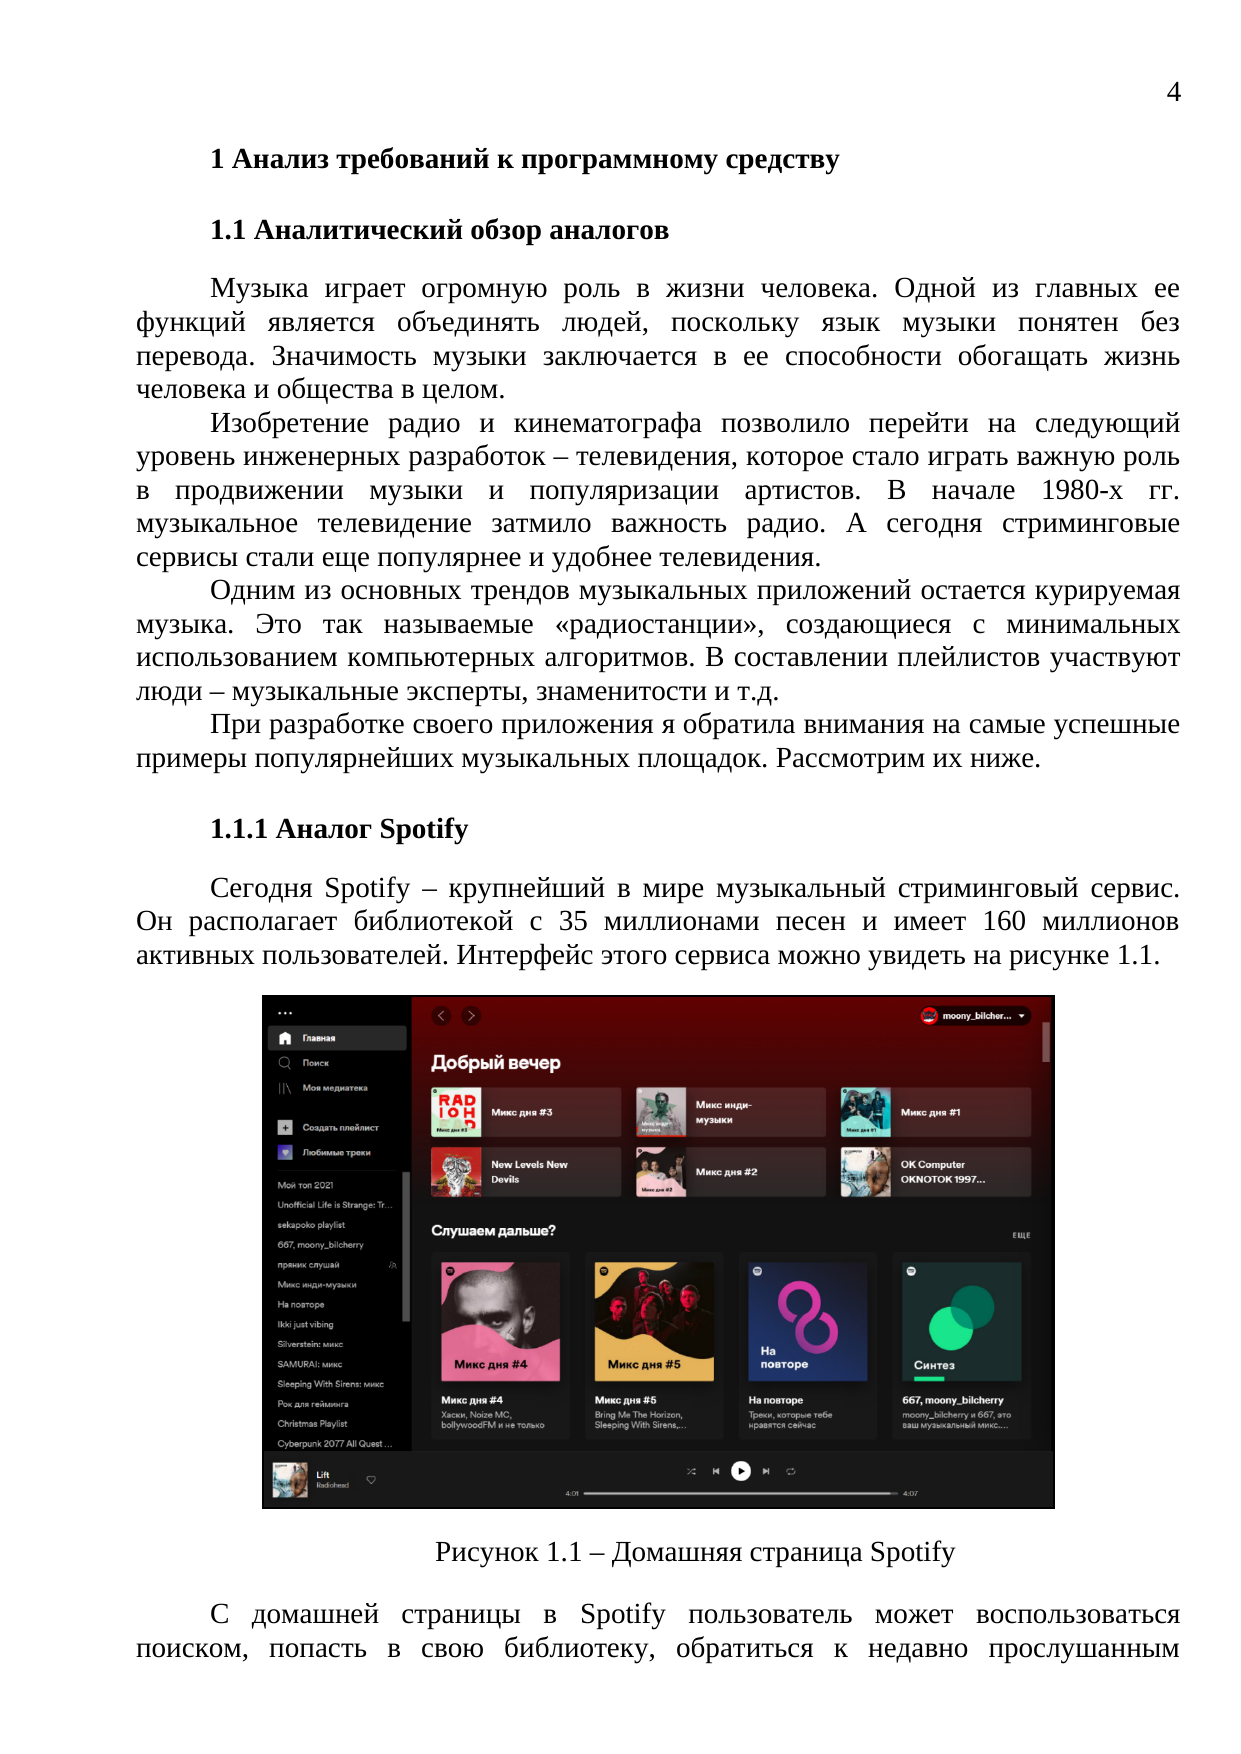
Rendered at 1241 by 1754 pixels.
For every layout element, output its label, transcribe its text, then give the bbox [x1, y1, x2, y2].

text Сегодня Spotify – крупнейший в мире музыкальный стриминговый сервис. Он располагает библиотекой c 35 миллионами песен и имеет 160 миллионов активных пользователей. Интерфейс этого сервиса можно увидеть на рисунке 1.1. [136, 870, 1181, 970]
subtitle Аналитический обзор аналогов [136, 212, 1181, 246]
picture [264, 997, 1053, 1507]
text Изобретение радио и кинематографа позволило перейти на следующий уровень инженерных разработок – телевидения, которое стало играть важную роль в продвижении музыки и популяризации артистов. В начале 1980-х гг. музыкальное телевидение затмило важность радио. А сегодня стриминговые сервисы стали еще популярнее и удобнее телевидения. [136, 405, 1181, 572]
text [136, 1597, 1181, 1664]
text Анализ требований к программному средству [136, 141, 1181, 174]
text Музыка играет огромную роль в жизни человека. Одной из главных ее функций является объединять людей, поскольку язык музыки понятен без перевода. Значимость музыки заключается в ее способности обогащать жизнь человека и общества в целом. [136, 271, 1181, 405]
subtitle 1.1.1 Аналог Spotify [136, 811, 1181, 845]
text При разработке своего приложения я обратила внимания на самые успешные примеры популярнейших музыкальных площадок. Рассмотрим их ниже. [136, 707, 1181, 774]
text Одним из основных трендов музыкальных приложений остается курируемая музыка. Это так называемые «радиостанции», создающиеся с минимальных использованием компьютерных алгоритмов. В составлении плейлистов участвуют люди – музыкальные эксперты, знаменитости и т.д. [136, 572, 1181, 707]
text Рисунок 1.1 – Домашняя страница Spotify [136, 1534, 1181, 1567]
